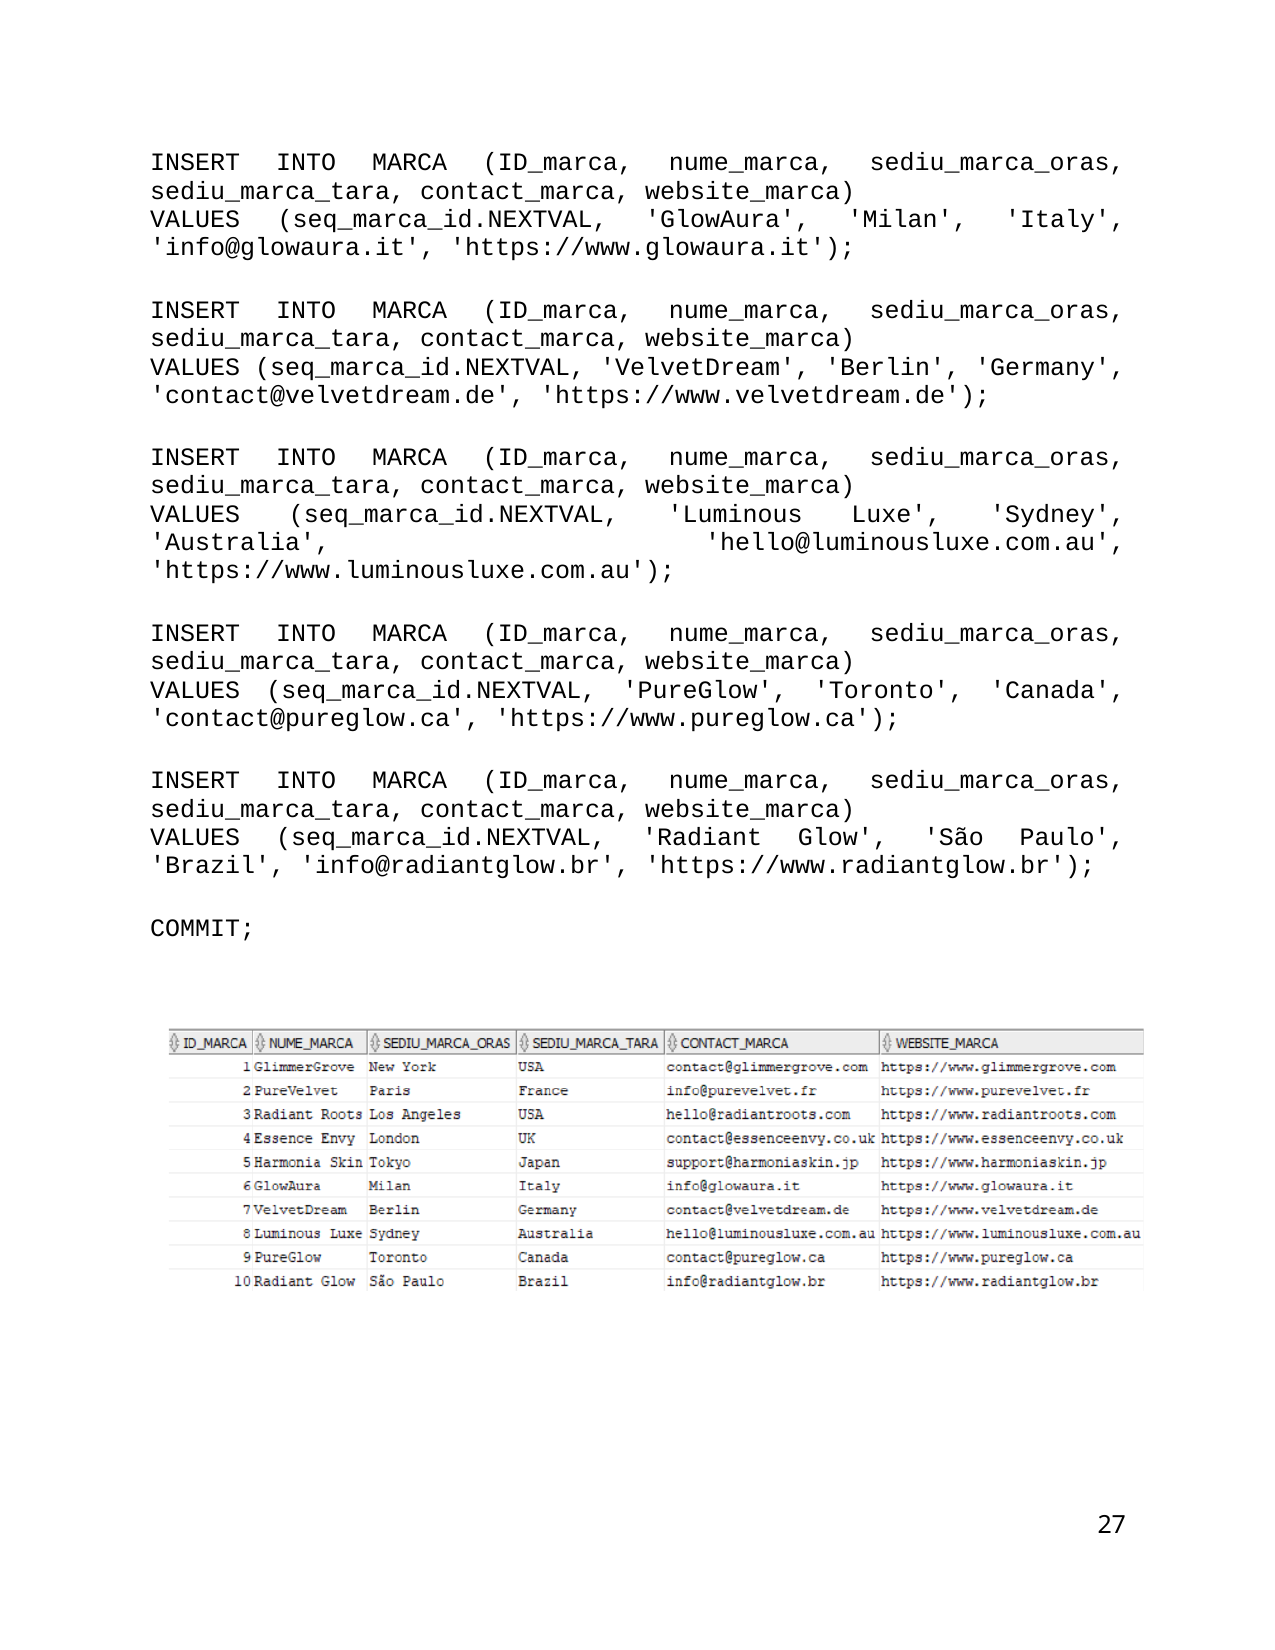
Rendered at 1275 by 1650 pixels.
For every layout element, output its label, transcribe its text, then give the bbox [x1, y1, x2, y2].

text INSERT INTO MARCA (ID_marca, nume_marca, sediu_marca_oras, sediu_marca_tara, contact_marca, website_marca) [150, 445, 1125, 501]
text INSERT INTO MARCA (ID_marca, nume_marca, sediu_marca_oras, sediu_marca_tara, contact_marca, website_marca) [150, 297, 1125, 354]
text COMMIT; [150, 915, 1125, 944]
text INSERT INTO MARCA (ID_marca, nume_marca, sediu_marca_oras, sediu_marca_tara, contact_marca, website_marca) [150, 768, 1125, 824]
text VALUES (seq_marca_id.NEXTVAL, 'Radiant Glow', 'São Paulo', 'Brazil', 'info@radiantglow.br', 'https://www.radiantglow.br'); [150, 824, 1125, 881]
text INSERT INTO MARCA (ID_marca, nume_marca, sediu_marca_oras, sediu_marca_tara, contact_marca, website_marca) [150, 621, 1125, 677]
text VALUES (seq_marca_id.NEXTVAL, 'GlowAura', 'Milan', 'Italy', 'info@glowaura.it', 'https://www.glowaura.it'); [150, 207, 1125, 263]
text VALUES (seq_marca_id.NEXTVAL, 'PureGlow', 'Toronto', 'Canada', 'contact@pureglow.ca', 'https://www.pureglow.ca'); [150, 677, 1125, 734]
text VALUES (seq_marca_id.NEXTVAL, 'Luminous Luxe', 'Sydney', 'Australia', 'hello@luminousluxe.com.au', 'https://www.luminousluxe.com.au'); [150, 501, 1125, 586]
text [150, 150, 1125, 207]
text VALUES (seq_marca_id.NEXTVAL, 'VelvetDream', 'Berlin', 'Germany', 'contact@velvetdream.de', 'https://www.velvetdream.de'); [150, 354, 1125, 411]
